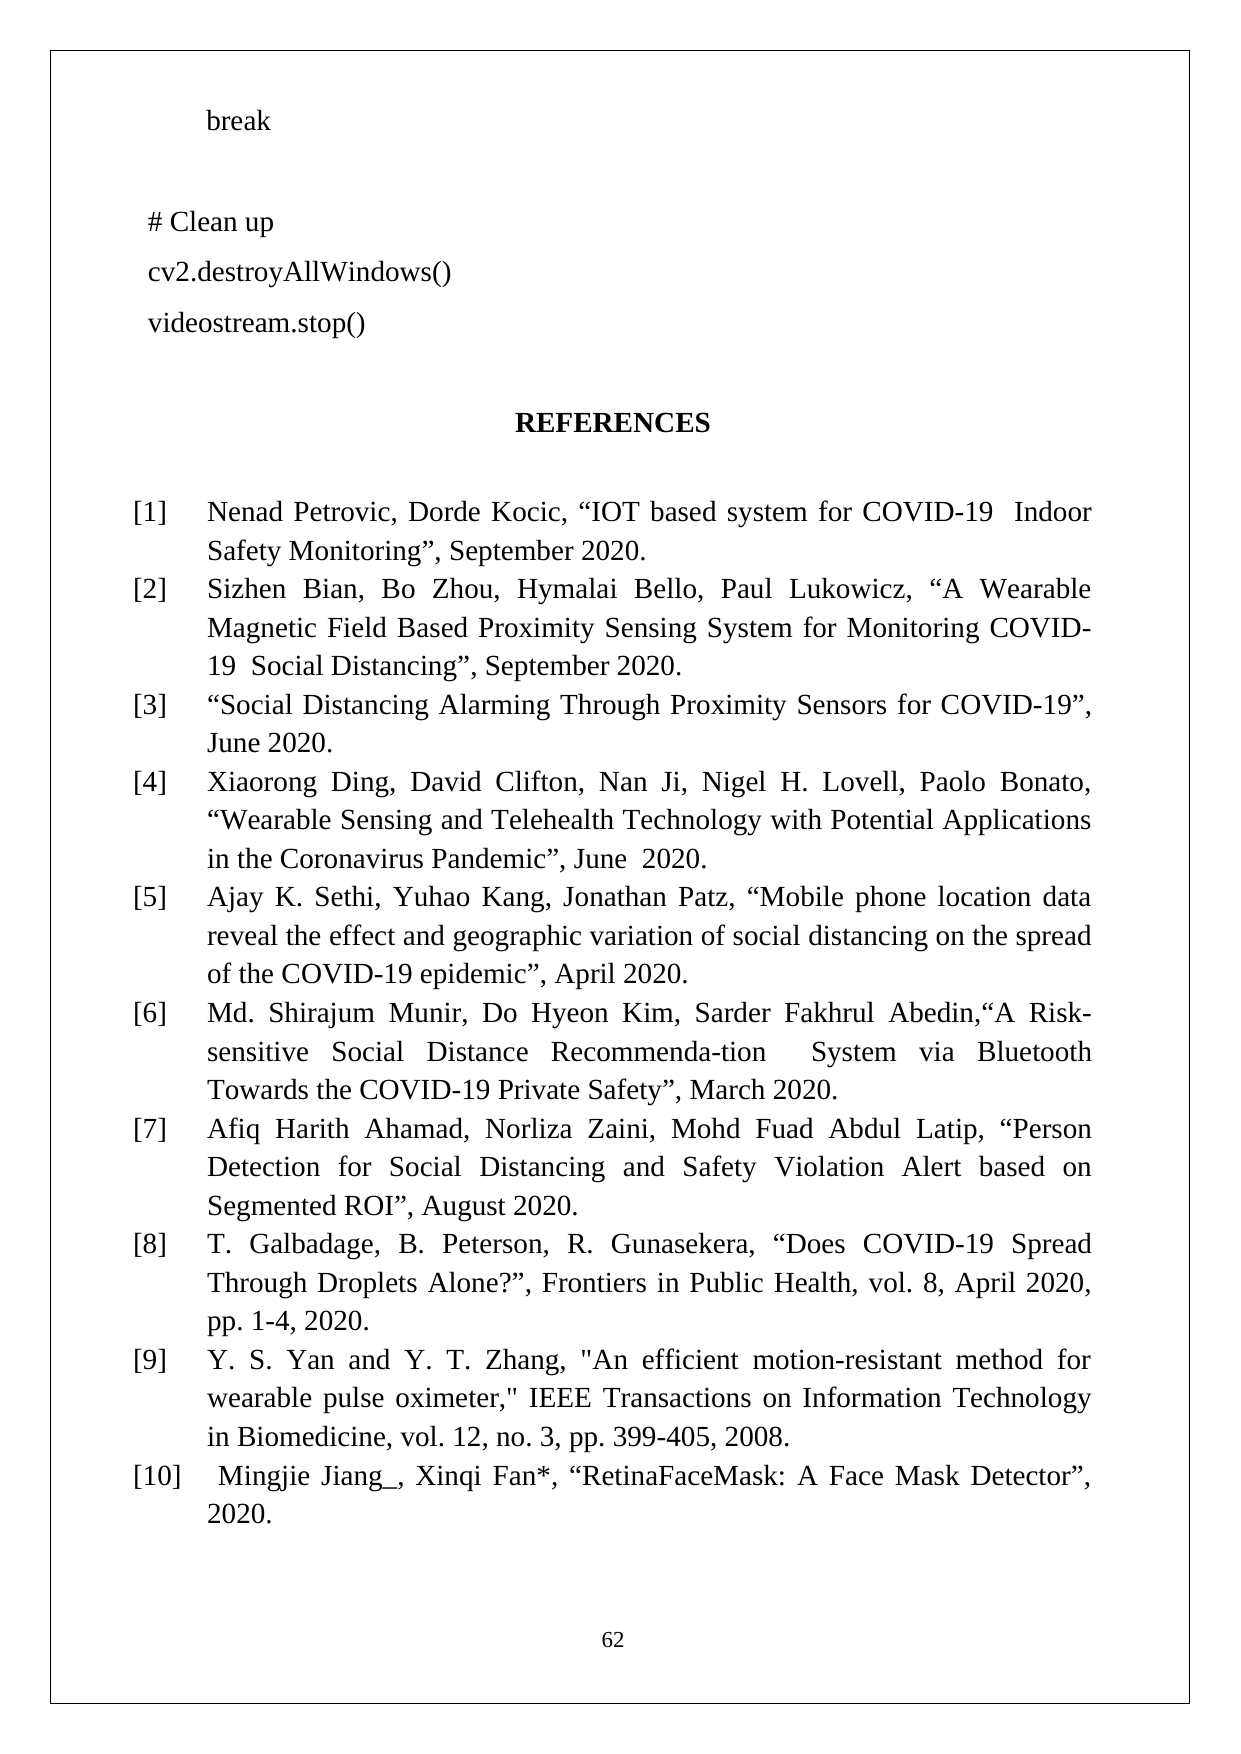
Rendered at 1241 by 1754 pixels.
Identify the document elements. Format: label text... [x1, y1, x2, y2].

list Sizhen Bian, Bo Zhou, Hymalai Bello, Paul Lukowicz, “A Wearable Magnetic Field Based Proximity Sensing System for Monitoring COVID-19 Social Distancing”, September 2020. [133, 571, 1093, 682]
list Afiq Harith Ahamad, Norliza Zaini, Mohd Fuad Abdul Latip, “Person Detection for Social Distancing and Safety Violation Alert based on Segmented ROI”, August 2020. [133, 1111, 1093, 1221]
list REFERENCES [133, 405, 1093, 439]
list Y. S. Yan and Y. T. Zhang, "An efficient motion-resistant method for wearable pulse oximeter," IEEE Transactions on Information Technology in Biomedicine, vol. 12, no. 3, pp. 399-405, 2008. [133, 1342, 1093, 1453]
list Nenad Petrovic, Dorde Kocic, “IOT based system for COVID-19 Indoor Safety Monitoring”, September 2020. [133, 494, 1093, 566]
list Md. Shirajum Munir, Do Hyeon Kim, Sarder Fakhrul Abedin,“A Risk-sensitive Social Distance Recommenda-tion System via Bluetooth Towards the COVID-19 Private Safety”, March 2020. [133, 995, 1093, 1106]
list Xiaorong Ding, David Clifton, Nan Ji, Nigel H. Lovell, Paolo Bonato, “Wearable Sensing and Telehealth Technology with Potential Applications in the Coronavirus Pandemic”, June 2020. [133, 764, 1093, 874]
list videostream.stop() [148, 305, 1093, 338]
list Ajay K. Sethi, Yuhao Kang, Jonathan Patz, “Mobile phone location data reveal the effect and geographic variation of social distancing on the spread of the COVID-19 epidemic”, April 2020. [133, 879, 1093, 990]
list # Clean up [148, 204, 1093, 238]
list T. Galbadage, B. Peterson, R. Gunasekera, “Does COVID-19 Spread Through Droplets Alone?”, Frontiers in Public Health, vol. 8, April 2020, pp. 1-4, 2020. [133, 1226, 1093, 1337]
list cv2.destroyAllWindows() [148, 254, 1093, 288]
list “Social Distancing Alarming Through Proximity Sensors for COVID-19”, June 2020. [133, 687, 1093, 759]
list Mingjie Jiang_, Xinqi Fan*, “RetinaFaceMask: A Face Mask Detector”, 2020. [133, 1458, 1093, 1530]
list break [148, 103, 1093, 137]
